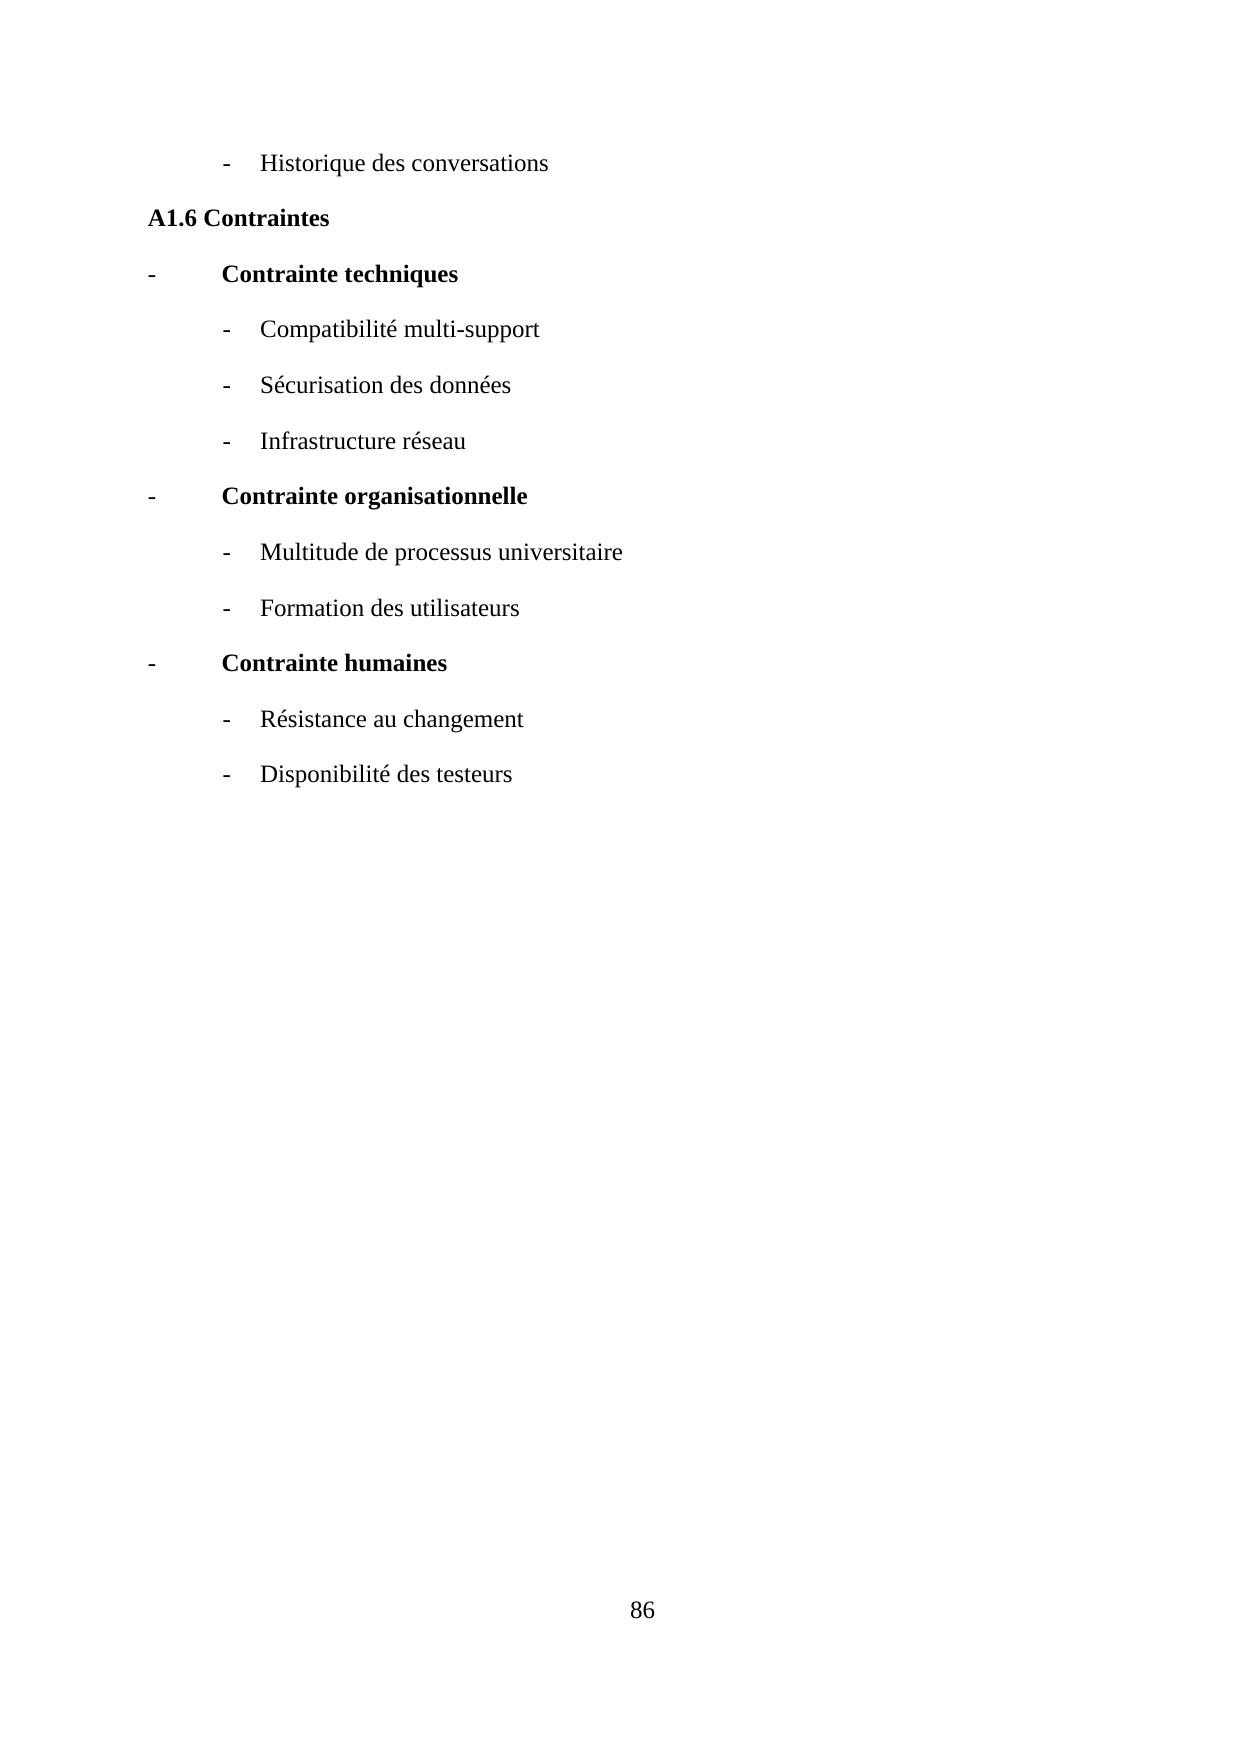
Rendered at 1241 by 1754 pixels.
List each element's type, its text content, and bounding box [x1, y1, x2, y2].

text Contrainte organisationnelle [148, 481, 1137, 510]
text Compatibilité multi-support [222, 314, 1137, 343]
text Formation des utilisateurs [222, 593, 1137, 621]
list A1.6 Contraintes [148, 203, 1137, 232]
text Résistance au changement [222, 704, 1137, 733]
text Disponibilité des testeurs [222, 759, 1137, 788]
text Multitude de processus universitaire [222, 537, 1137, 566]
text Contrainte humaines [148, 648, 1137, 677]
text Contrainte techniques [148, 259, 1137, 288]
text Historique des conversations [222, 148, 1137, 176]
text Sécurisation des données [222, 370, 1137, 399]
text Infrastructure réseau [222, 426, 1137, 454]
